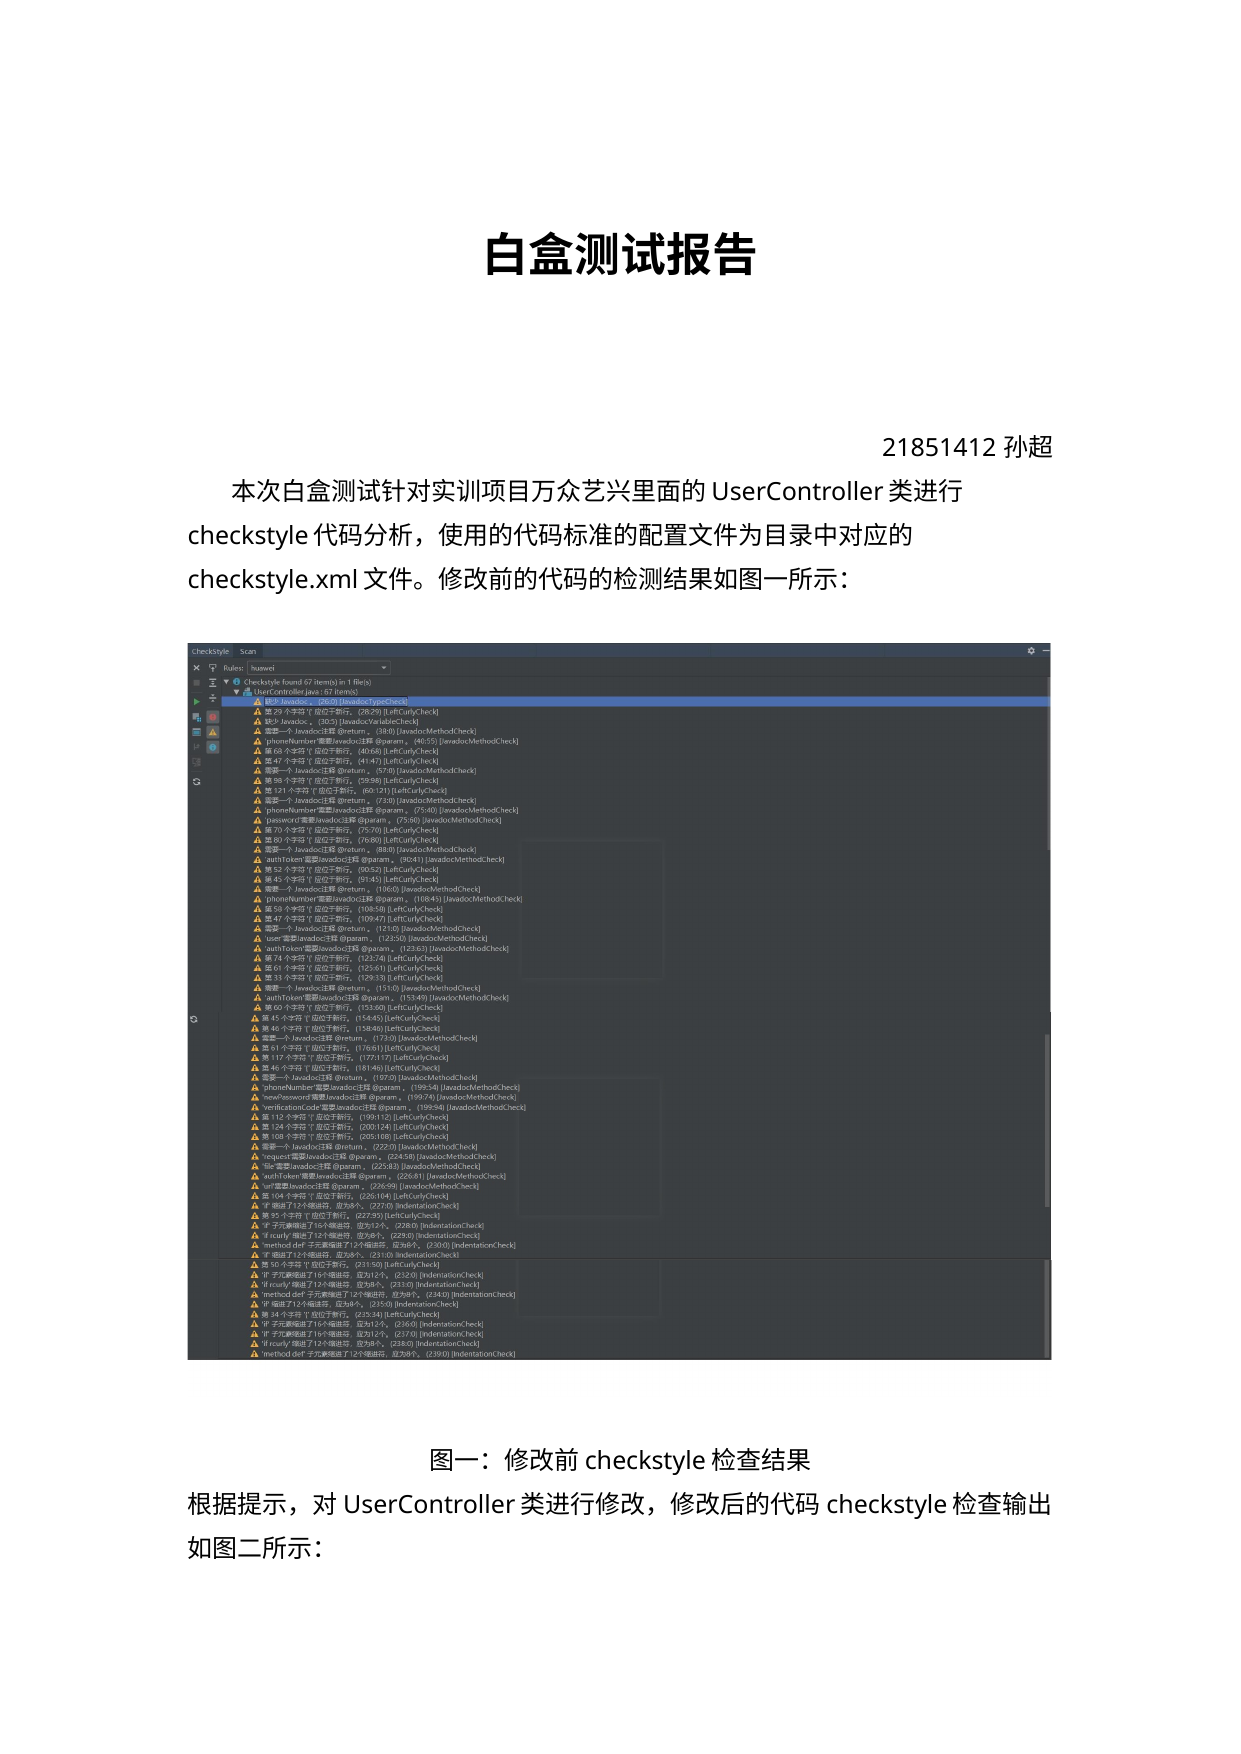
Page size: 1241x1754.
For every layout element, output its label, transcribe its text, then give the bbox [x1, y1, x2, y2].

text 本次白盒测试针对实训项目万众艺兴里面的UserController类进行checkstyle代码分析，使用的代码标准的配置文件为目录中对应的checkstyle.xml文件。修改前的代码的检测结果如图一所示： [187, 467, 1053, 600]
picture [187, 643, 1053, 1397]
subtitle 白盒测试报告 [187, 207, 1053, 296]
text 根据提示，对UserController类进行修改，修改后的代码checkstyle检查输出如图二所示： [187, 1481, 1053, 1569]
text 图一：修改前checkstyle检查结果 [187, 1437, 1053, 1481]
text 21851412 孙超 [187, 423, 1053, 467]
